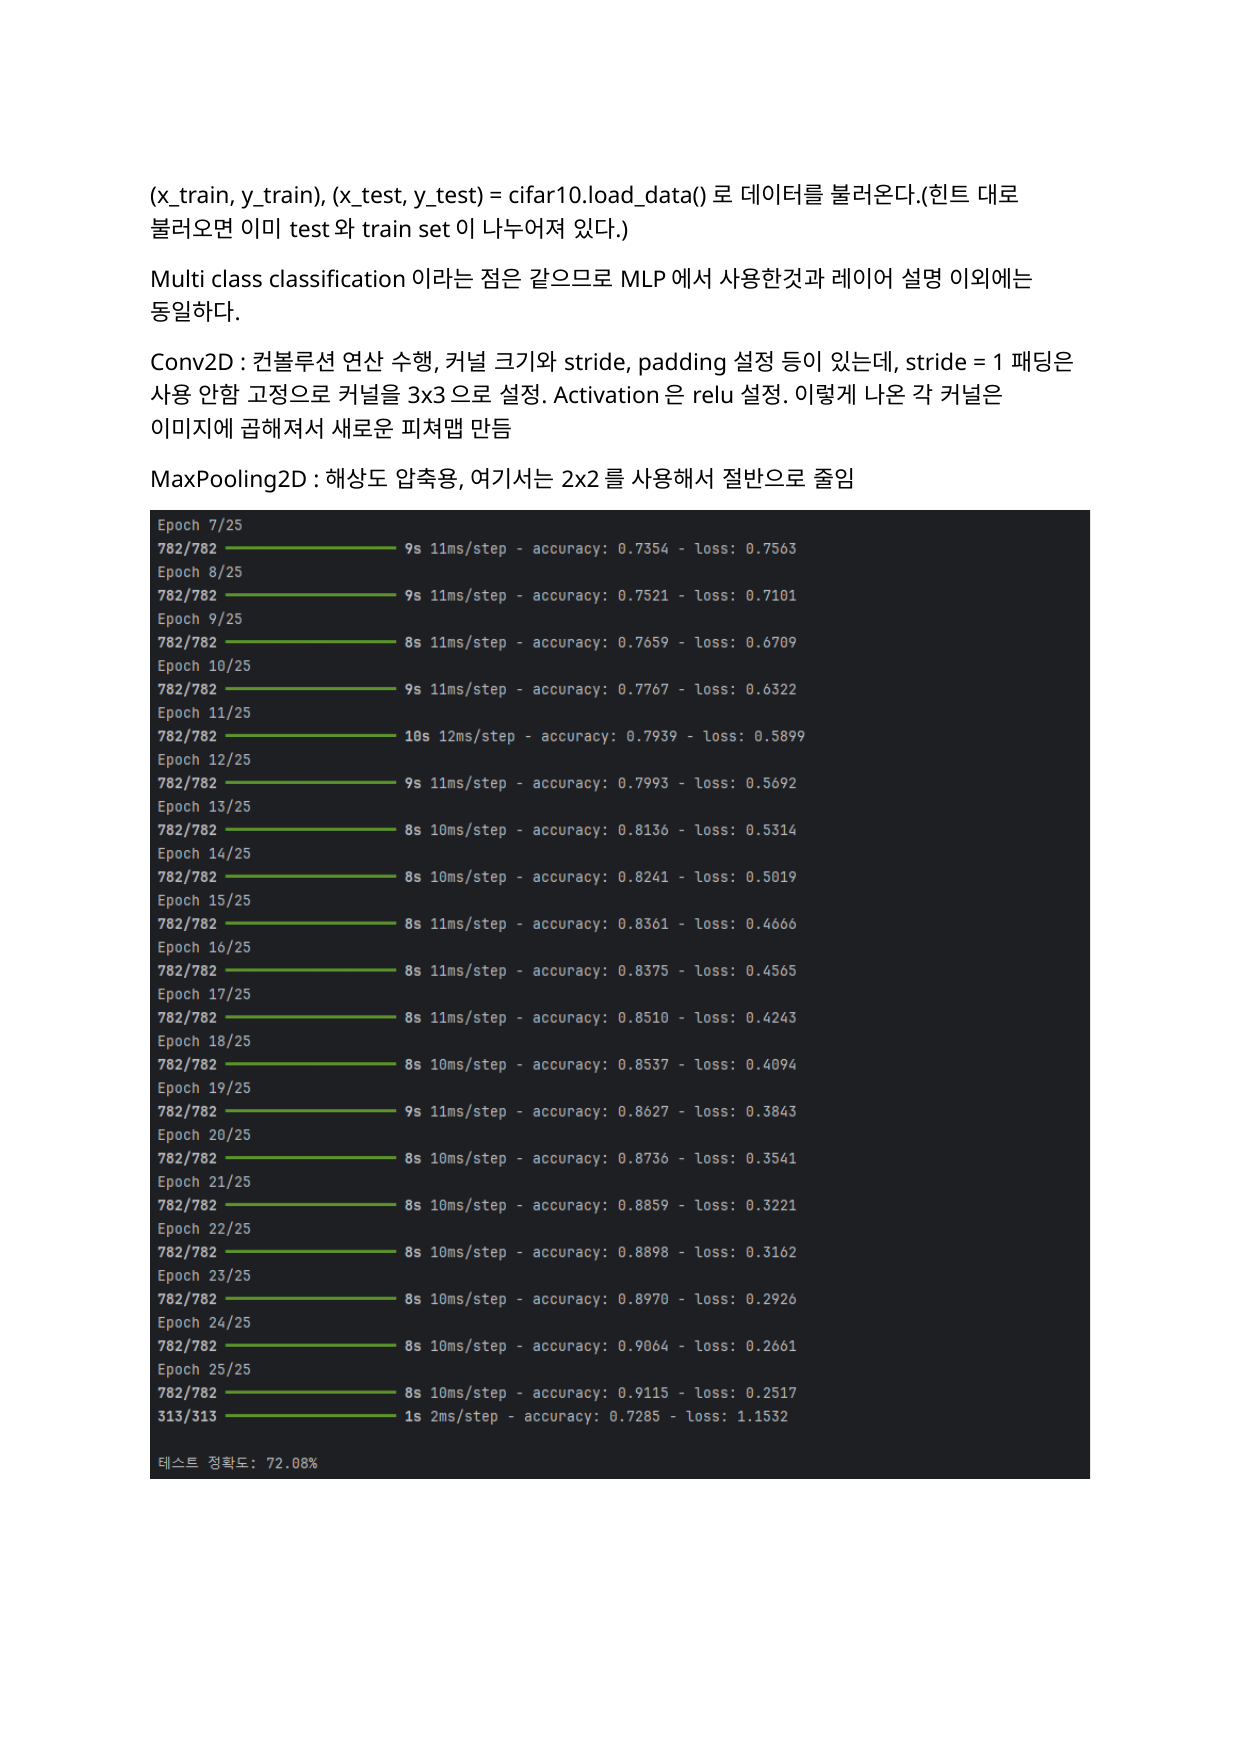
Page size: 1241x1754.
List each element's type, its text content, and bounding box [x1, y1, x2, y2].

text Conv2D : 컨볼루션 연산 수행, 커널 크기와 stride, padding 설정 등이 있는데, stride = 1 패딩은 사용 안함 고정으로 커널을 3x3으로 설정. Activation은 relu 설정. 이렇게 나온 각 커널은 이미지에 곱해져서 새로운 피쳐맵 만듬 [150, 344, 1090, 444]
text (x_train, y_train), (x_test, y_test) = cifar10.load_data() 로 데이터를 불러온다.(힌트 대로 불러오면 이미 test와 train set이 나누어져 있다.) [150, 177, 1090, 244]
text Multi class classification이라는 점은 같으므로 MLP에서 사용한것과 레이어 설명 이외에는 동일하다. [150, 261, 1090, 327]
picture [150, 510, 1091, 1479]
text MaxPooling2D : 해상도 압축용, 여기서는 2x2를 사용해서 절반으로 줄임 [150, 460, 1090, 494]
